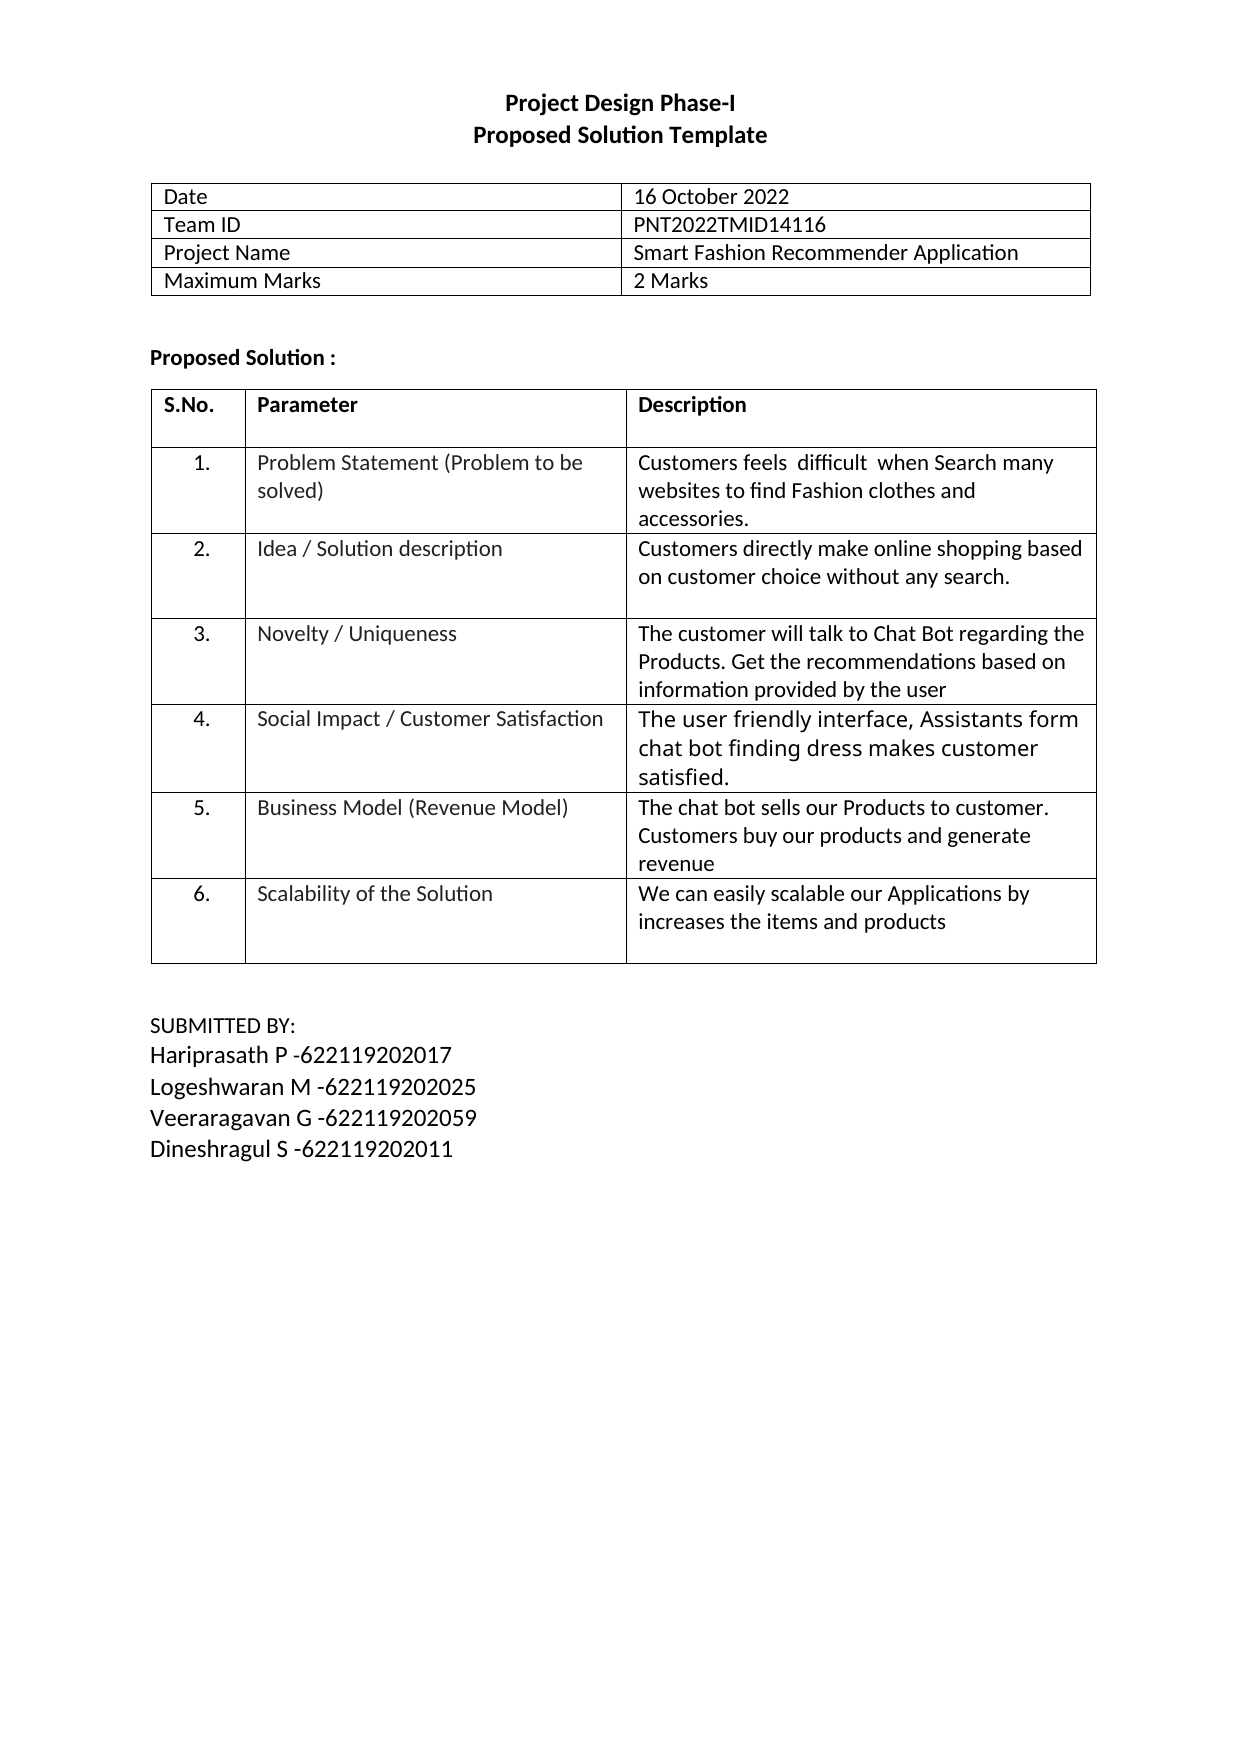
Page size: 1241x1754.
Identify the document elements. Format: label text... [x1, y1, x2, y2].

table_cell The chat bot sells our Products to customer. Customers buy our products and generate revenue [627, 793, 1096, 878]
table_cell Customers directly make online shopping based on customer choice without any search. [627, 534, 1096, 618]
table_header 16 October 2022 [622, 184, 1090, 210]
table_cell PNT2022TMID14116 [622, 211, 1090, 238]
table_cell 2 Marks [622, 268, 1090, 295]
table_cell Business Model (Revenue Model) [246, 793, 626, 878]
table_cell 3. [152, 619, 245, 703]
table_cell 4. [152, 705, 245, 792]
table_cell Problem Statement (Problem to be solved) [246, 448, 626, 533]
table_cell Smart Fashion Recommender Application [622, 239, 1090, 267]
table_cell Scalability of the Solution [246, 879, 626, 963]
table_cell Idea / Solution description [246, 534, 626, 618]
text Veeraragavan G -622119202059 [150, 1102, 1109, 1132]
table_header S.No. [152, 390, 245, 447]
table_cell Project Name [152, 239, 621, 267]
table_header Date [152, 184, 621, 210]
text SUBMITTED BY: [150, 1011, 1109, 1039]
table_cell 6. [152, 879, 245, 963]
table_cell The customer will talk to Chat Bot regarding the Products. Get the recommendations based on information provided by the user [627, 619, 1096, 703]
table_cell We can easily scalable our Applications by increases the items and products [627, 879, 1096, 963]
table_cell 5. [152, 793, 245, 878]
text Logeshwaran M -622119202025 [150, 1071, 1109, 1101]
table_cell Novelty / Uniqueness [246, 619, 626, 703]
table_cell Team ID [152, 211, 621, 238]
table_cell Social Impact / Customer Satisfaction [246, 705, 626, 792]
table_cell Customers feels difficult when Search many websites to find Fashion clothes and accessories. [627, 448, 1096, 533]
text Hariprasath P -622119202017 [150, 1039, 1109, 1070]
table_cell The user friendly interface, Assistants form chat bot finding dress makes customer satisfied. [627, 705, 1096, 792]
table_header Description [627, 390, 1096, 447]
table_header Parameter [246, 390, 626, 447]
text Dineshragul S -622119202011 [150, 1133, 1109, 1164]
text Proposed Solution : [150, 343, 1109, 371]
table_cell 1. [152, 448, 245, 533]
table_cell 2. [152, 534, 245, 618]
title Project Design Phase-I Proposed Solution Template [473, 87, 768, 150]
table_cell Maximum Marks [152, 268, 621, 295]
